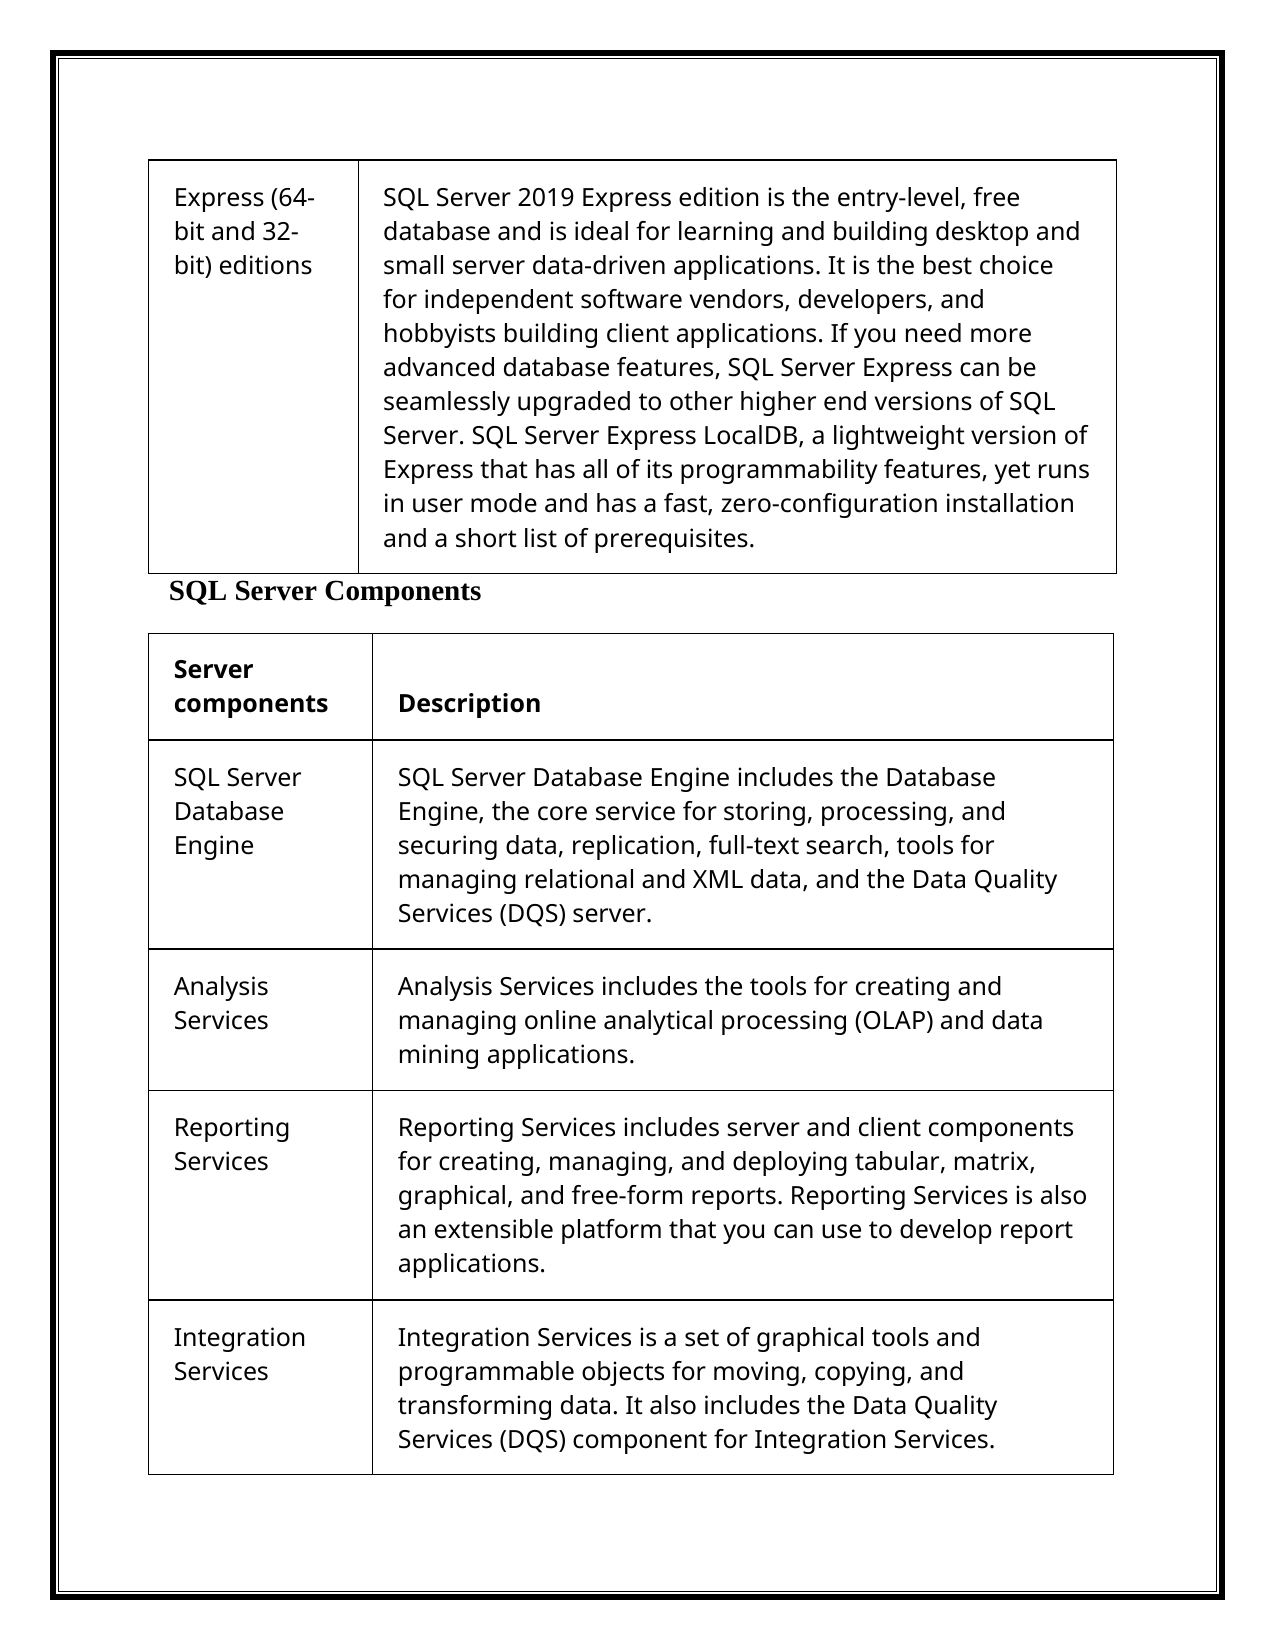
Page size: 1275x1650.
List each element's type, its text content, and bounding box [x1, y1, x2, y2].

table_cell Reporting Services includes server and client components for creating, managing, and deploying tabular, matrix, graphical, and free-form reports. Reporting Services is also an extensible platform that you can use to develop report applications. [373, 1091, 1113, 1299]
table_cell Analysis Services includes the tools for creating and managing online analytical processing (OLAP) and data mining applications. [373, 950, 1113, 1089]
table_cell SQL Server 2019 Express edition is the entry-level, free database and is ideal for learning and building desktop and small server data-driven applications. It is the best choice for independent software vendors, developers, and hobbyists building client applications. If you need more advanced database features, SQL Server Express can be seamlessly upgraded to other higher end versions of SQL Server. SQL Server Express LocalDB, a lightweight version of Express that has all of its programmability features, yet runs in user mode and has a fast, zero-configuration installation and a short list of prerequisites. [359, 161, 1116, 573]
table_header Description [373, 634, 1113, 739]
table_cell Reporting Services [149, 1091, 372, 1299]
table_cell Integration Services [149, 1301, 372, 1474]
table_cell Integration Services is a set of graphical tools and programmable objects for moving, copying, and transforming data. It also includes the Data Quality Services (DQS) component for Integration Services. [373, 1301, 1113, 1474]
table_header Server components [149, 634, 372, 739]
table_cell SQL Server Database Engine includes the Database Engine, the core service for storing, processing, and securing data, replication, full-text search, tools for managing relational and XML data, and the Data Quality Services (DQS) server. [373, 741, 1113, 948]
subtitle SQL Server Components [169, 573, 1121, 607]
table_cell Express (64-bit and 32-bit) editions [149, 161, 358, 573]
table_cell Analysis Services [149, 950, 372, 1089]
table_cell SQL Server Database Engine [149, 741, 372, 948]
